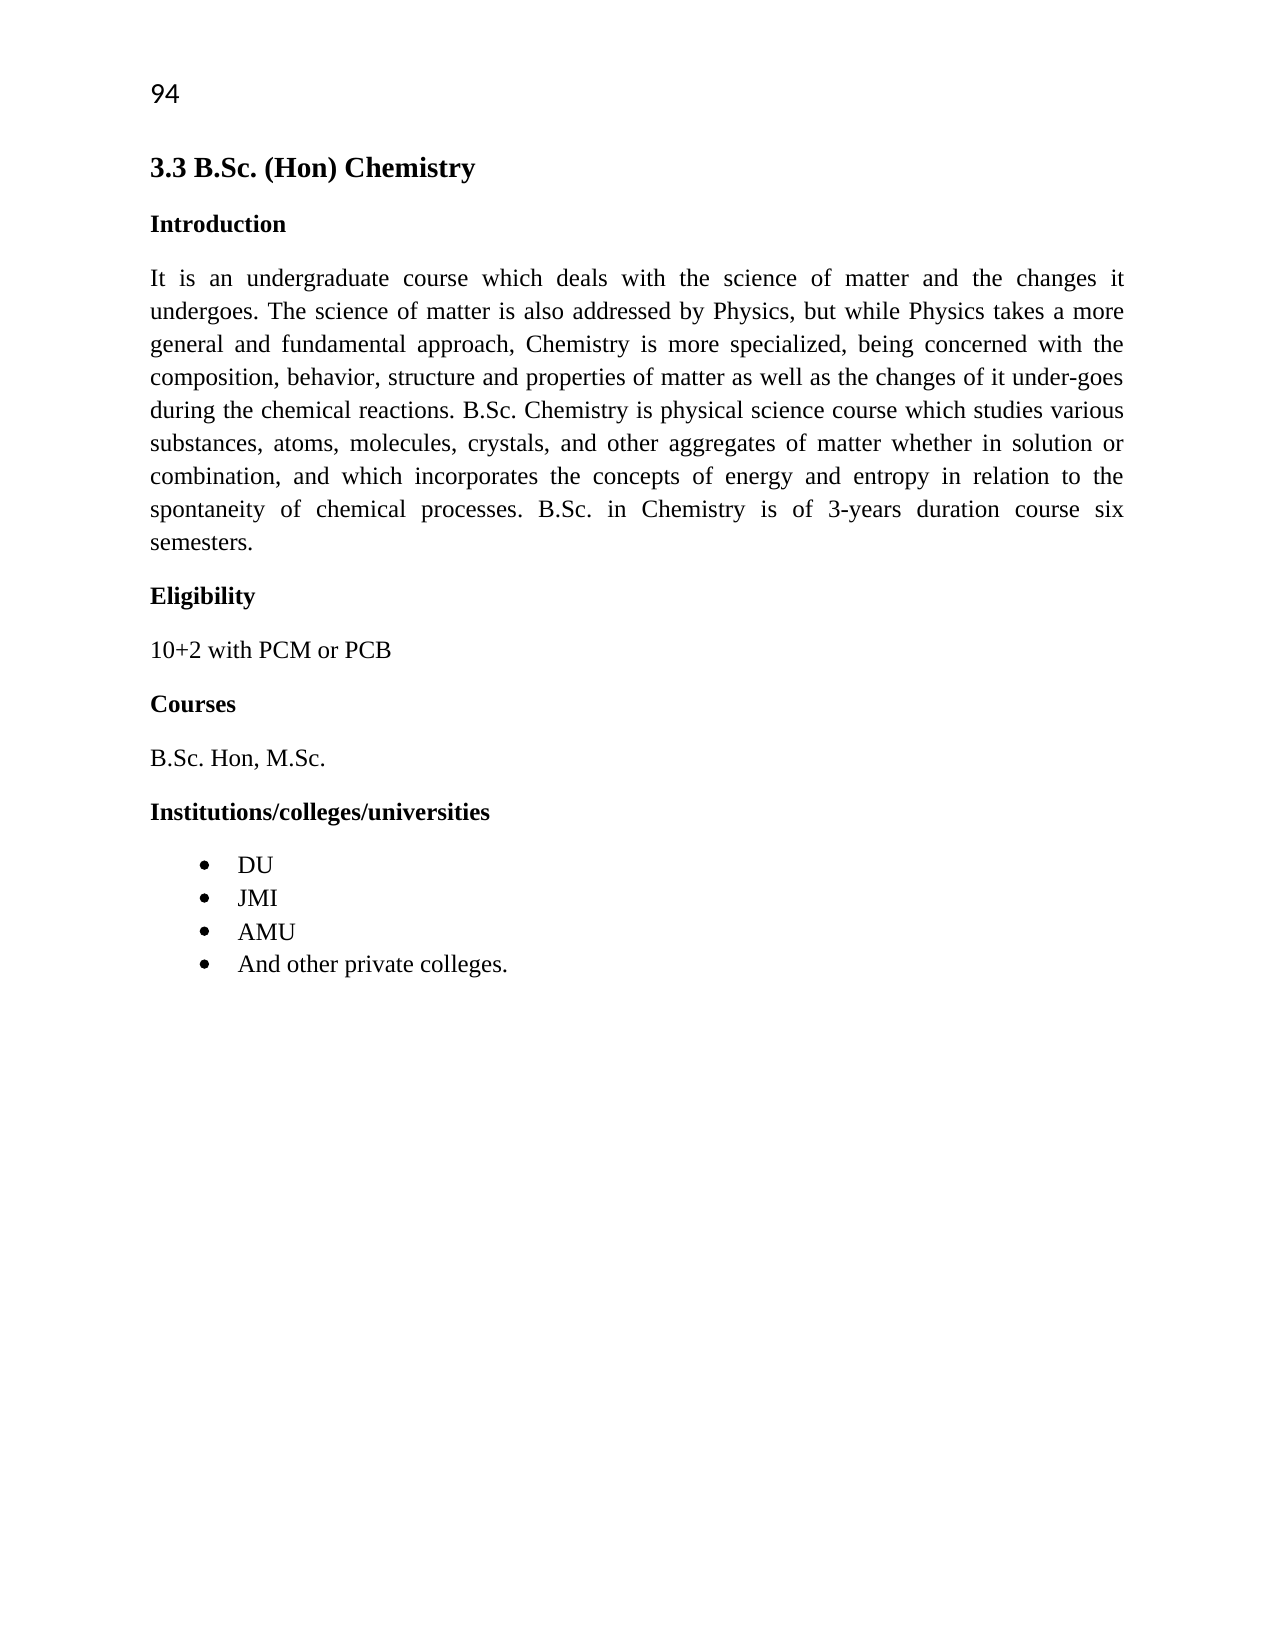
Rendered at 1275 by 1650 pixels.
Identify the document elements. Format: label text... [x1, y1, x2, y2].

text Institutions/colleges/universities [150, 797, 1125, 825]
text Courses [150, 689, 1125, 718]
list AMU [200, 917, 1125, 945]
list DU [200, 851, 1125, 879]
list JMI [200, 883, 1125, 912]
text It is an undergraduate course which deals with the science of matter and the changes it undergoes. The science of matter is also addressed by Physics, but while Physics takes a more general and fundamental approach, Chemistry is more specialized, being concerned with the composition, behavior, structure and properties of matter as well as the changes of it under-goes during the chemical reactions. B.Sc. Chemistry is physical science course which studies various substances, atoms, molecules, crystals, and other aggregates of matter whether in solution or combination, and which incorporates the concepts of energy and entropy in relation to the spontaneity of chemical processes. B.Sc. in Chemistry is of 3-years duration course six semesters. [150, 263, 1125, 556]
text 10+2 with PCM or PCB [150, 635, 1125, 664]
text Eligibility [150, 581, 1125, 610]
text 3.3 B.Sc. (Hon) Chemistry [150, 150, 1125, 183]
text B.Sc. Hon, M.Sc. [150, 743, 1125, 772]
text Introduction [150, 209, 1125, 238]
list And other private colleges. [200, 949, 1125, 978]
